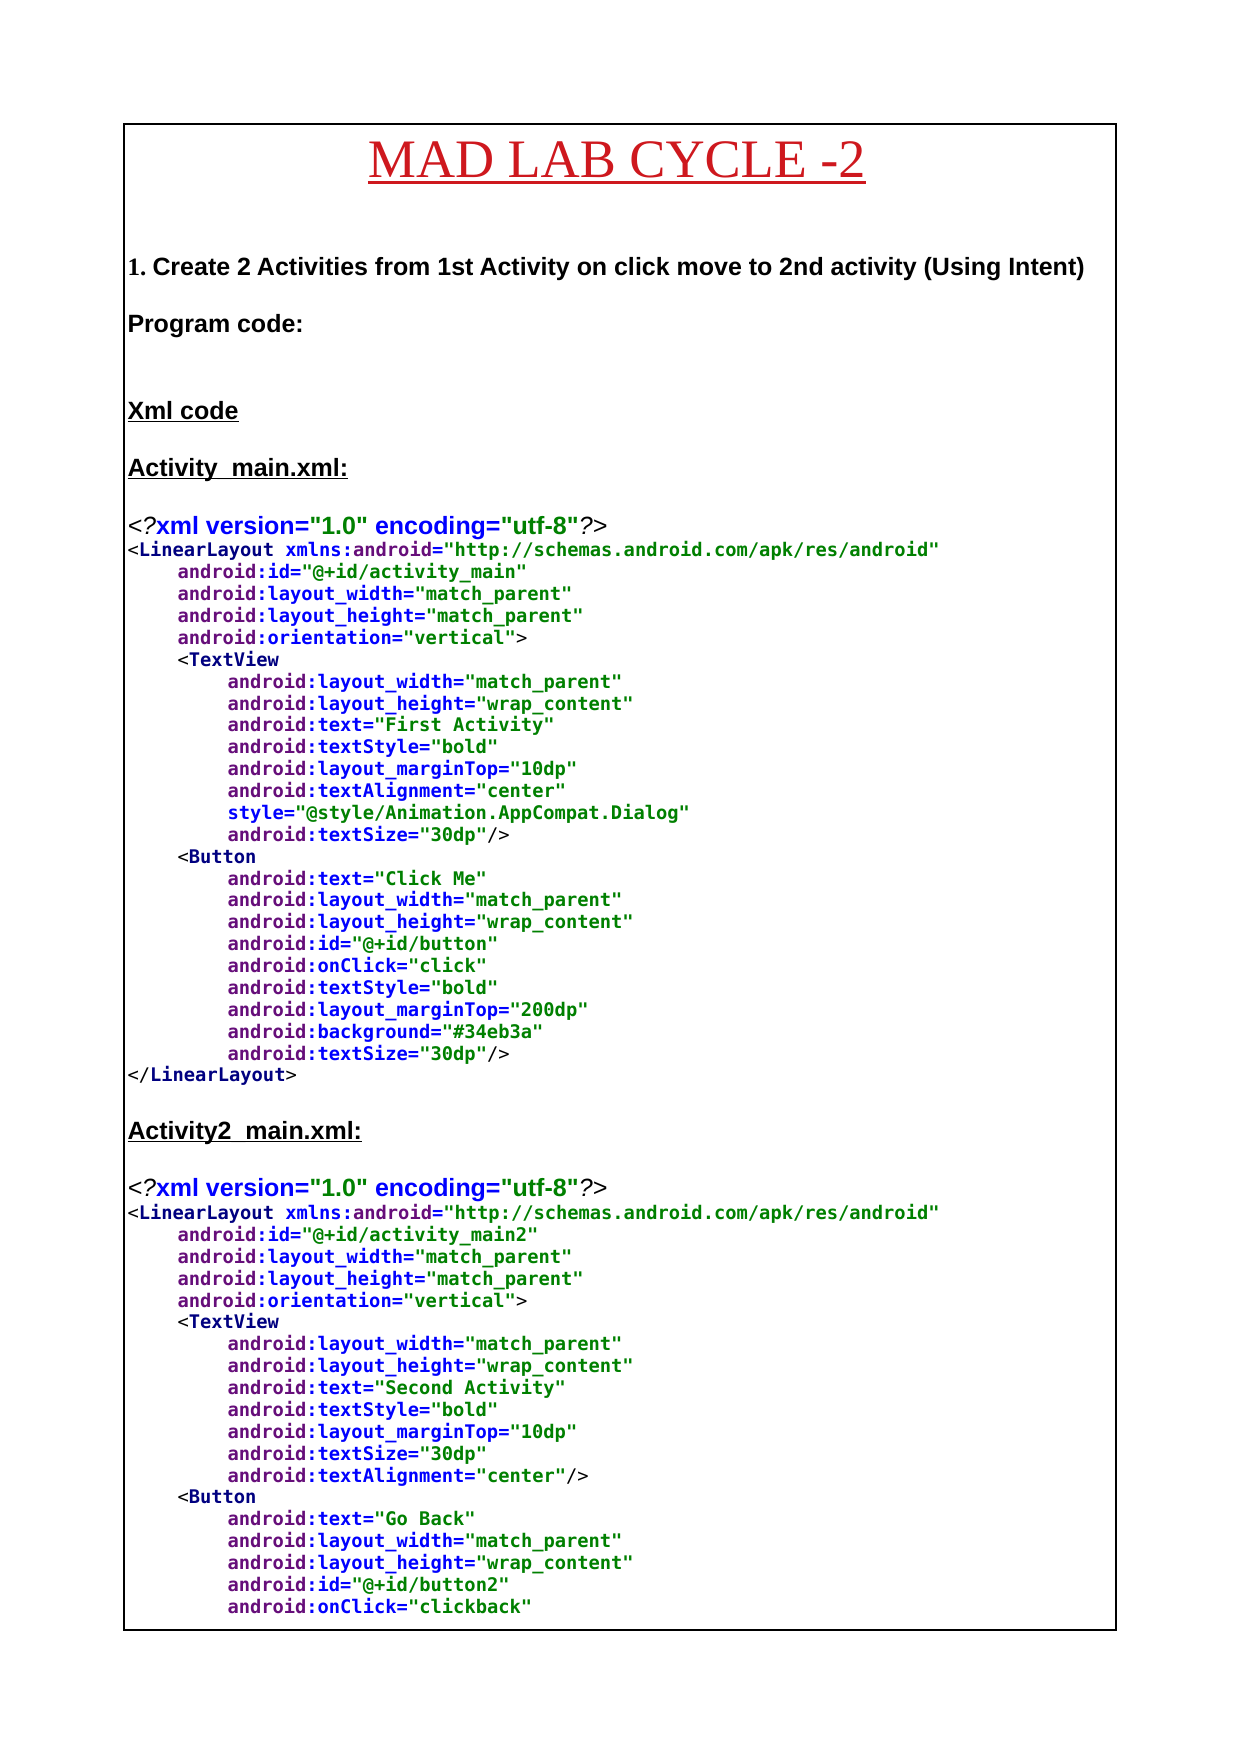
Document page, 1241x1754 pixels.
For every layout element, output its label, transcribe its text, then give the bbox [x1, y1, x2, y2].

text <?xml version="1.0" encoding="utf-8"?> [127, 1173, 1113, 1202]
text Program code: [127, 309, 1113, 338]
text android:textSize="30dp"/> [127, 824, 1113, 846]
text android:text="Second Activity" [127, 1377, 1113, 1399]
text android:textAlignment="center" [127, 780, 1113, 802]
text android:id="@+id/button2" [127, 1574, 1113, 1596]
text <LinearLayout xmlns:android="http://schemas.android.com/apk/res/android" [127, 1202, 1113, 1224]
text <LinearLayout xmlns:android="http://schemas.android.com/apk/res/android" [127, 539, 1113, 561]
text </LinearLayout> [127, 1064, 1113, 1086]
text android:textSize="30dp" [127, 1443, 1113, 1464]
text android:layout_marginTop="10dp" [127, 1421, 1113, 1443]
text <?xml version="1.0" encoding="utf-8"?> [127, 511, 1113, 539]
text android:layout_width="match_parent" [127, 671, 1113, 693]
text <TextView [127, 1311, 1113, 1333]
text android:textStyle="bold" [127, 977, 1113, 999]
text android:textStyle="bold" [127, 1399, 1113, 1421]
text <Button [127, 846, 1113, 868]
text android:text="Go Back" [127, 1508, 1113, 1530]
text android:textSize="30dp"/> [127, 1043, 1113, 1064]
text Xml code [127, 396, 1113, 424]
text android:id="@+id/button" [127, 933, 1113, 955]
text android:orientation="vertical"> [127, 627, 1113, 649]
text android:layout_height="match_parent" [127, 1268, 1113, 1289]
text android:onClick="click" [127, 955, 1113, 977]
text android:onClick="clickback" [127, 1596, 1113, 1618]
text MAD LAB CYCLE -2 [127, 127, 1113, 189]
text style="@style/Animation.AppCompat.Dialog" [127, 802, 1113, 824]
text android:background="#34eb3a" [127, 1021, 1113, 1043]
text android:layout_width="match_parent" [127, 583, 1113, 605]
text android:textStyle="bold" [127, 736, 1113, 758]
text Activity_main.xml: [127, 453, 1113, 482]
text android:layout_height="match_parent" [127, 605, 1113, 627]
text android:text="First Activity" [127, 714, 1113, 736]
text android:layout_width="match_parent" [127, 1333, 1113, 1355]
text <Button [127, 1486, 1113, 1508]
text android:layout_width="match_parent" [127, 1530, 1113, 1552]
text android:textAlignment="center"/> [127, 1464, 1113, 1486]
text android:id="@+id/activity_main" [127, 561, 1113, 583]
text android:layout_width="match_parent" [127, 889, 1113, 911]
text android:layout_height="wrap_content" [127, 911, 1113, 933]
text android:layout_width="match_parent" [127, 1246, 1113, 1268]
text 1. Create 2 Activities from 1st Activity on click move to 2nd activity (Using Intent) [127, 252, 1113, 281]
text android:layout_marginTop="200dp" [127, 999, 1113, 1021]
text android:layout_height="wrap_content" [127, 1355, 1113, 1377]
text android:text="Click Me" [127, 868, 1113, 889]
text android:layout_marginTop="10dp" [127, 758, 1113, 780]
text android:id="@+id/activity_main2" [127, 1224, 1113, 1246]
text android:layout_height="wrap_content" [127, 693, 1113, 714]
text android:orientation="vertical"> [127, 1289, 1113, 1311]
text android:layout_height="wrap_content" [127, 1552, 1113, 1574]
text Activity2_main.xml: [127, 1116, 1113, 1144]
text <TextView [127, 649, 1113, 671]
